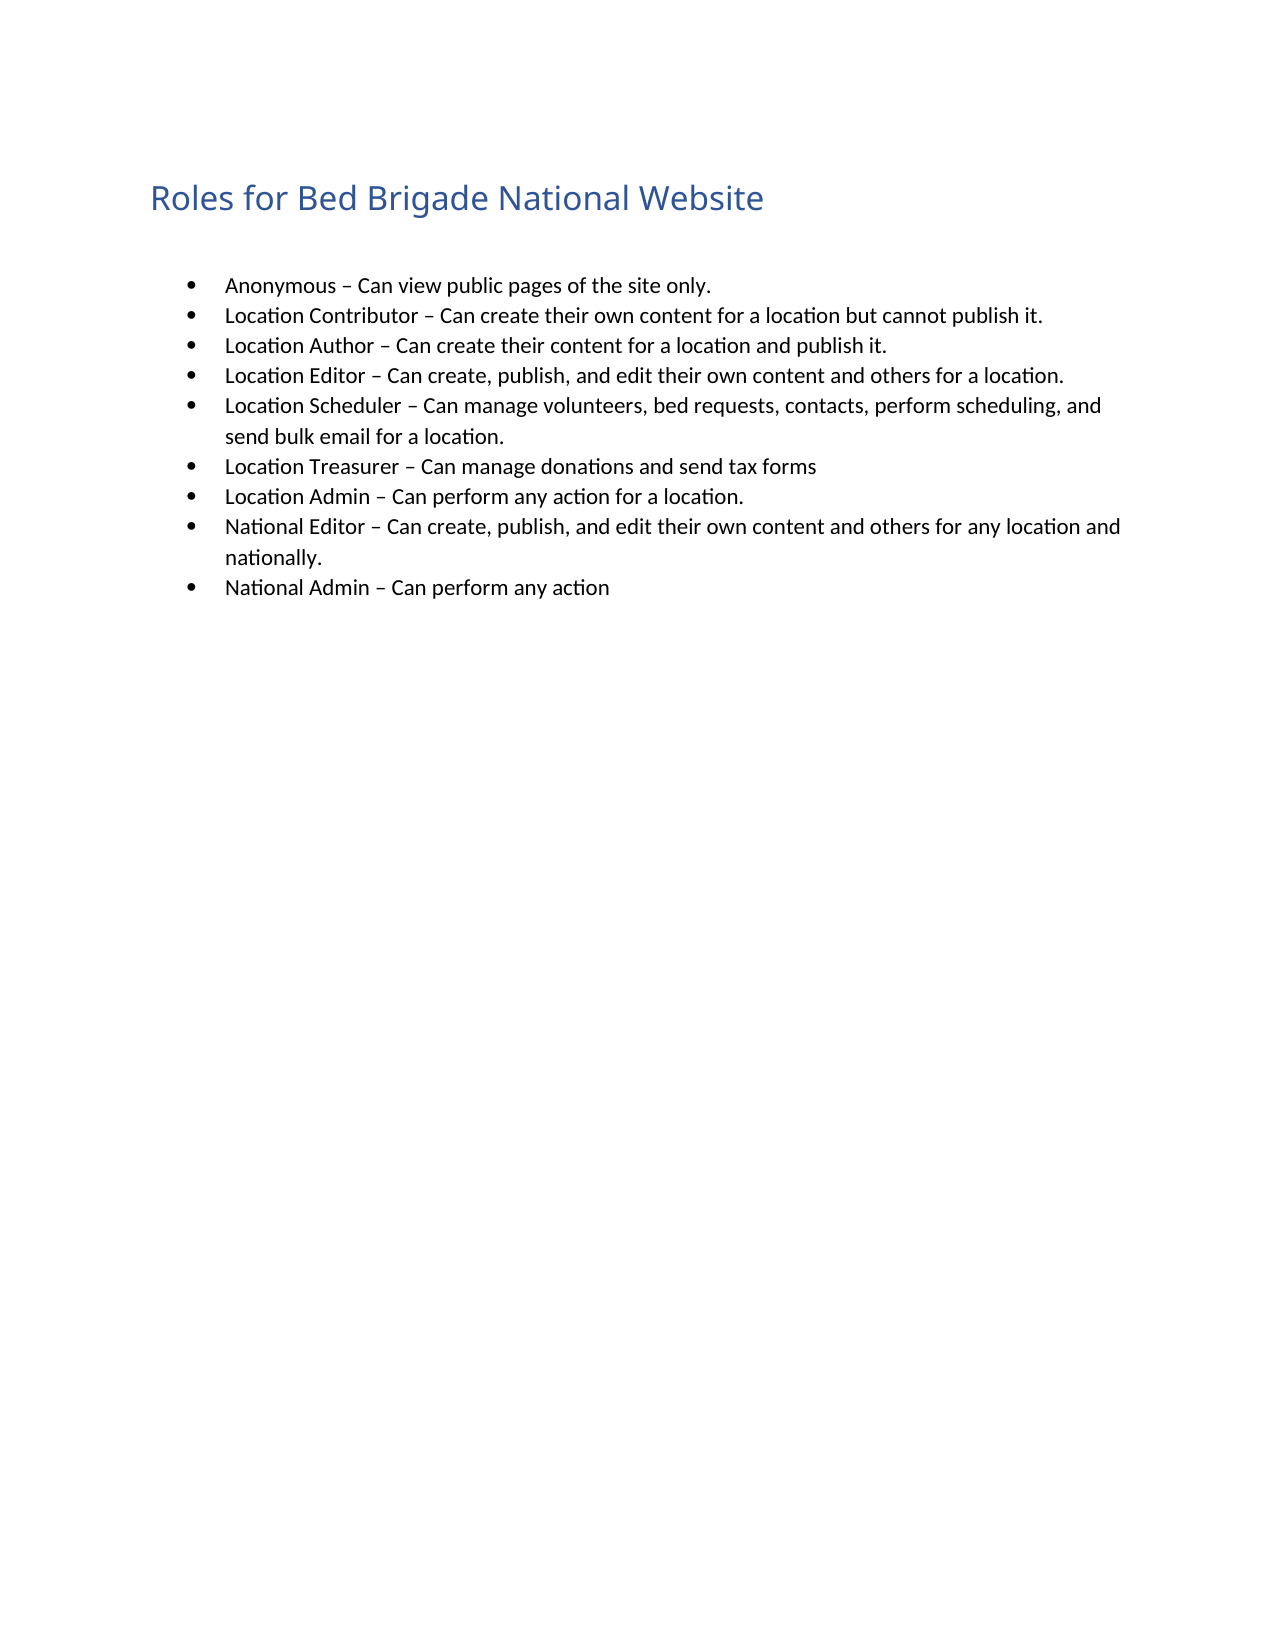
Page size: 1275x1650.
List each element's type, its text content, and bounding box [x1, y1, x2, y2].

list Location Scheduler – Can manage volunteers, bed requests, contacts, perform scheduling, and send bulk email for a location. [187, 392, 1125, 450]
list Location Admin – Can perform any action for a location. [187, 482, 1125, 510]
subtitle Roles for Bed Brigade National Website [150, 175, 1125, 220]
list Location Treasurer – Can manage donations and send tax forms [187, 452, 1125, 480]
list Anonymous – Can view public pages of the site only. [187, 271, 1125, 299]
list National Admin – Can perform any action [187, 573, 1125, 601]
list National Editor – Can create, publish, and edit their own content and others for any location and nationally. [187, 512, 1125, 571]
list Location Editor – Can create, publish, and edit their own content and others for a location. [187, 361, 1125, 389]
list Location Contributor – Can create their own content for a location but cannot publish it. [187, 301, 1125, 329]
list Location Author – Can create their content for a location and publish it. [187, 331, 1125, 359]
